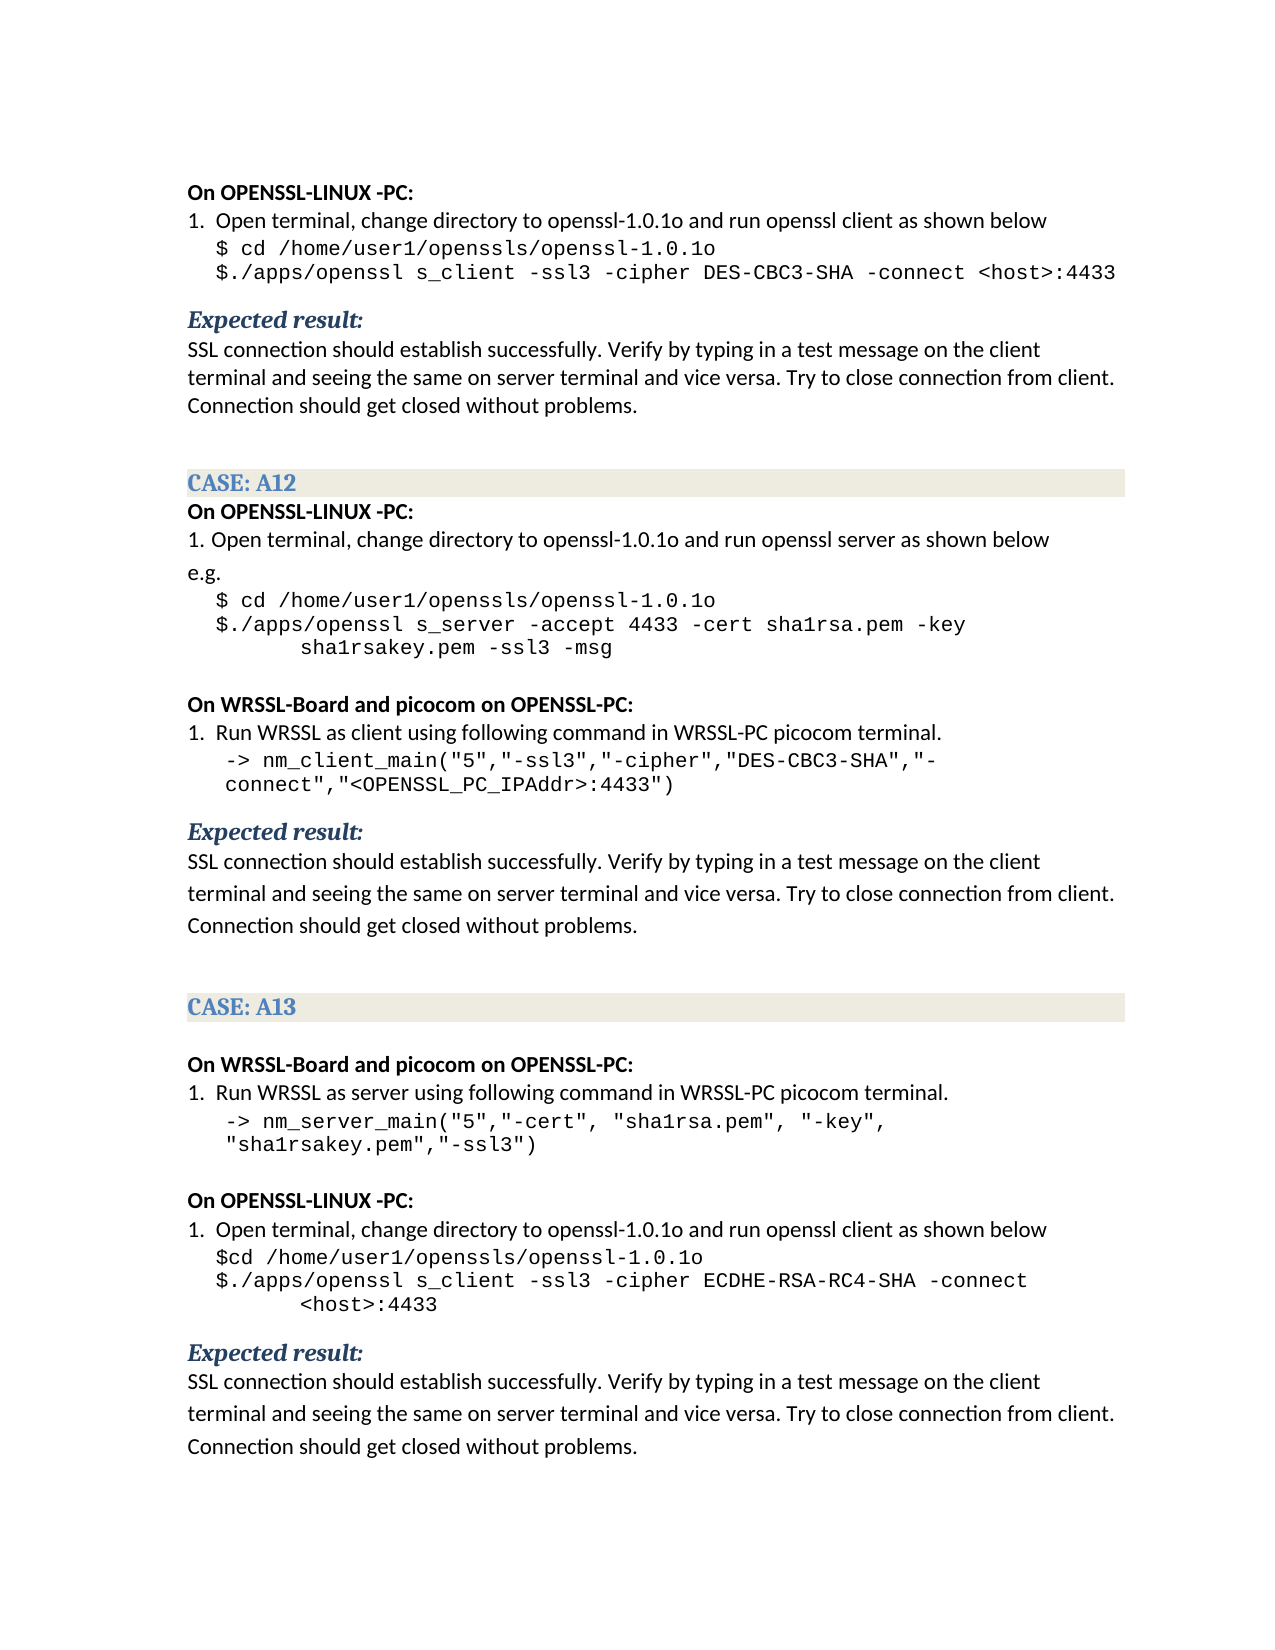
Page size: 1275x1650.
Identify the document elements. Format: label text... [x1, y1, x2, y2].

text $cd /home/user1/openssls/openssl-1.0.1o [216, 1247, 1125, 1271]
text On OPENSSL-LINUX -PC: [187, 1187, 1125, 1215]
text $ cd /home/user1/openssls/openssl-1.0.1o [216, 590, 1125, 614]
subtitle Expected result: [187, 1339, 1125, 1367]
text On WRSSL-Board and picocom on OPENSSL-PC: [187, 690, 1125, 718]
list e.g. [187, 558, 1125, 586]
list Run WRSSL as server using following command in WRSSL-PC picocom terminal. [187, 1078, 1125, 1106]
text On OPENSSL-LINUX -PC: [187, 178, 1125, 206]
text $./apps/openssl s_server -accept 4433 -cert sha1rsa.pem -key sha1rsakey.pem -ssl3 -msg [216, 614, 1125, 661]
text $./apps/openssl s_client -ssl3 -cipher ECDHE-RSA-RC4-SHA -connect <host>:4433 [216, 1271, 1125, 1318]
text -> nm_client_main("5","-ssl3","-cipher","DES-CBC3-SHA","-connect","<OPENSSL_PC_IPAddr>:4433") [225, 750, 1125, 797]
subtitle CASE: A13 [187, 993, 1125, 1022]
list Open terminal, change directory to openssl-1.0.1o and run openssl client as shown below [187, 1215, 1125, 1243]
text $ cd /home/user1/openssls/openssl-1.0.1o [216, 238, 1125, 262]
text On WRSSL-Board and picocom on OPENSSL-PC: [187, 1050, 1125, 1078]
subtitle CASE: A12 [187, 469, 1125, 497]
list 1. Open terminal, change directory to openssl-1.0.1o and run openssl server as shown below [187, 526, 1125, 553]
text On OPENSSL-LINUX -PC: [187, 497, 1125, 526]
text -> nm_server_main("5","-cert", "sha1rsa.pem", "-key", "sha1rsakey.pem","-ssl3") [225, 1111, 1125, 1158]
subtitle Expected result: [187, 306, 1125, 335]
list Run WRSSL as client using following command in WRSSL-PC picocom terminal. [187, 718, 1125, 746]
text $./apps/openssl s_client -ssl3 -cipher DES-CBC3-SHA -connect <host>:4433 [216, 262, 1125, 286]
subtitle Expected result: [187, 818, 1125, 847]
list Open terminal, change directory to openssl-1.0.1o and run openssl client as shown below [187, 206, 1125, 234]
